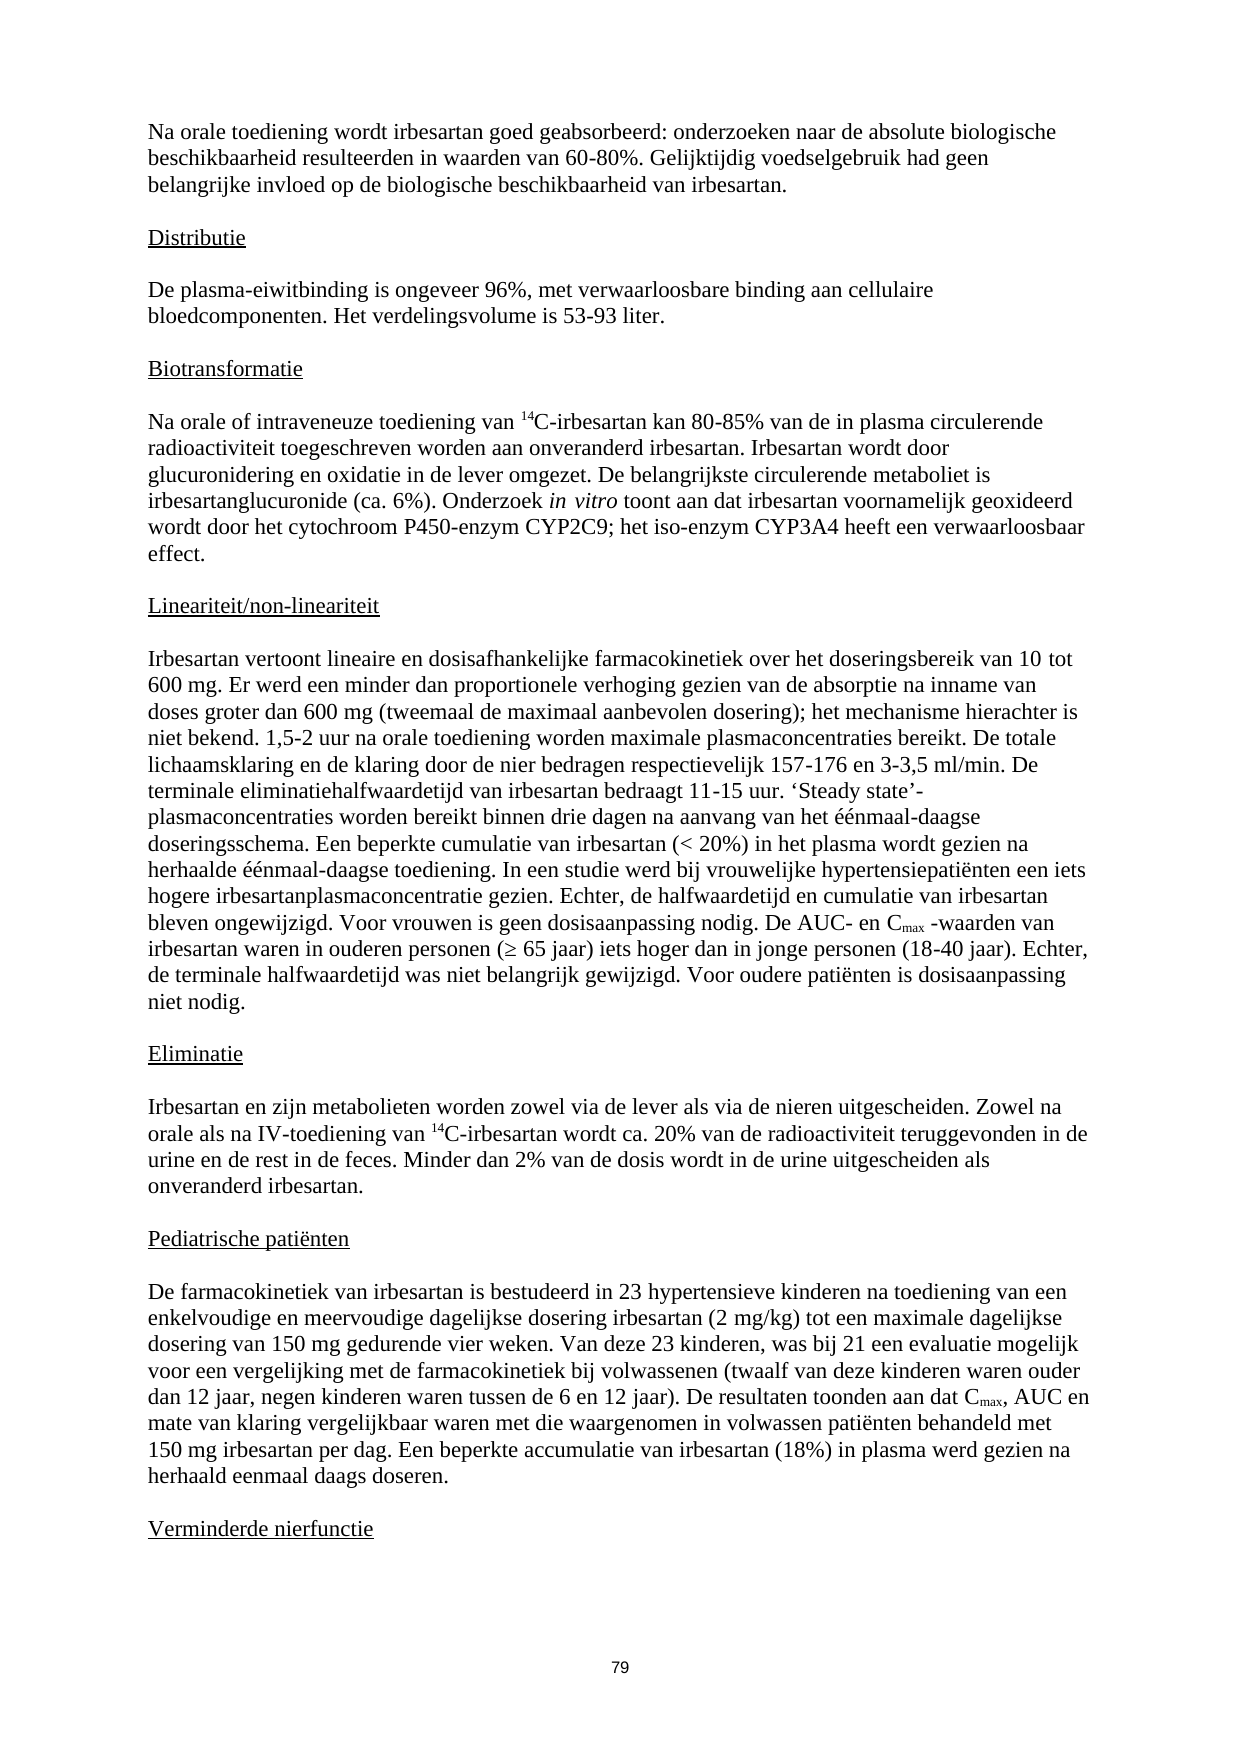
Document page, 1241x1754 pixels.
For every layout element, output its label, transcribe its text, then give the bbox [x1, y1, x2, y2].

text Pediatrische patiënten [148, 1225, 1093, 1251]
text De farmacokinetiek van irbesartan is bestudeerd in 23 hypertensieve kinderen na toediening van een enkelvoudige en meervoudige dagelijkse dosering irbesartan (2 mg/kg) tot een maximale dagelijkse dosering van 150 mg gedurende vier weken. Van deze 23 kinderen, was bij 21 een evaluatie mogelijk voor een vergelijking met de farmacokinetiek bij volwassenen (twaalf van deze kinderen waren ouder dan 12 jaar, negen kinderen waren tussen de 6 en 12 jaar). De resultaten toonden aan dat Cmax, AUC en mate van klaring vergelijkbaar waren met die waargenomen in volwassen patiënten behandeld met 150 mg irbesartan per dag. Een beperkte accumulatie van irbesartan (18%) in plasma werd gezien na herhaald eenmaal daags doseren. [148, 1278, 1093, 1488]
text Irbesartan vertoont lineaire en dosisafhankelijke farmacokinetiek over het doseringsbereik van 10 tot 600 mg. Er werd een minder dan proportionele verhoging gezien van de absorptie na inname van doses groter dan 600 mg (tweemaal de maximaal aanbevolen dosering); het mechanisme hierachter is niet bekend. 1,5-2 uur na orale toediening worden maximale plasmaconcentraties bereikt. De totale lichaamsklaring en de klaring door de nier bedragen respectievelijk 157-176 en 3-3,5 ml/min. De terminale eliminatiehalfwaardetijd van irbesartan bedraagt 11-15 uur. ‘Steady state’-plasmaconcentraties worden bereikt binnen drie dagen na aanvang van het éénmaal-daagse doseringsschema. Een beperkte cumulatie van irbesartan (< 20%) in het plasma wordt gezien na herhaalde éénmaal-daagse toediening. In een studie werd bij vrouwelijke hypertensiepatiënten een iets hogere irbesartanplasmaconcentratie gezien. Echter, de halfwaardetijd en cumulatie van irbesartan bleven ongewijzigd. Voor vrouwen is geen dosisaanpassing nodig. De AUC- en Cmax -waarden van irbesartan waren in ouderen personen (≥ 65 jaar) iets hoger dan in jonge personen (18-40 jaar). Echter, de terminale halfwaardetijd was niet belangrijk gewijzigd. Voor oudere patiënten is dosisaanpassing niet nodig. [148, 645, 1093, 1014]
text Irbesartan en zijn metabolieten worden zowel via de lever als via de nieren uitgescheiden. Zowel na orale als na IV-toediening van 14C-irbesartan wordt ca. 20% van de radioactiviteit teruggevonden in de urine en de rest in de feces. Minder dan 2% van de dosis wordt in de urine uitgescheiden als onveranderd irbesartan. [148, 1093, 1093, 1199]
text Lineariteit/non-lineariteit [148, 592, 1093, 619]
text Eliminatie [148, 1041, 1093, 1067]
text Distributie [148, 223, 1093, 250]
text Na orale toediening wordt irbesartan goed geabsorbeerd: onderzoeken naar de absolute biologische beschikbaarheid resulteerden in waarden van 60-80%. Gelijktijdig voedselgebruik had geen belangrijke invloed op de biologische beschikbaarheid van irbesartan. [148, 118, 1093, 197]
text Verminderde nierfunctie [148, 1515, 1093, 1541]
text Biotransformatie [148, 355, 1093, 382]
text De plasma-eiwitbinding is ongeveer 96%, met verwaarloosbare binding aan cellulaire bloedcomponenten. Het verdelingsvolume is 53-93 liter. [148, 276, 1093, 329]
text Na orale of intraveneuze toediening van 14C-irbesartan kan 80-85% van de in plasma circulerende radioactiviteit toegeschreven worden aan onveranderd irbesartan. Irbesartan wordt door glucuronidering en oxidatie in de lever omgezet. De belangrijkste circulerende metaboliet is irbesartanglucuronide (ca. 6%). Onderzoek in vitro toont aan dat irbesartan voornamelijk geoxideerd wordt door het cytochroom P450-enzym CYP2C9; het iso-enzym CYP3A4 heeft een verwaarloosbaar effect. [148, 408, 1093, 566]
